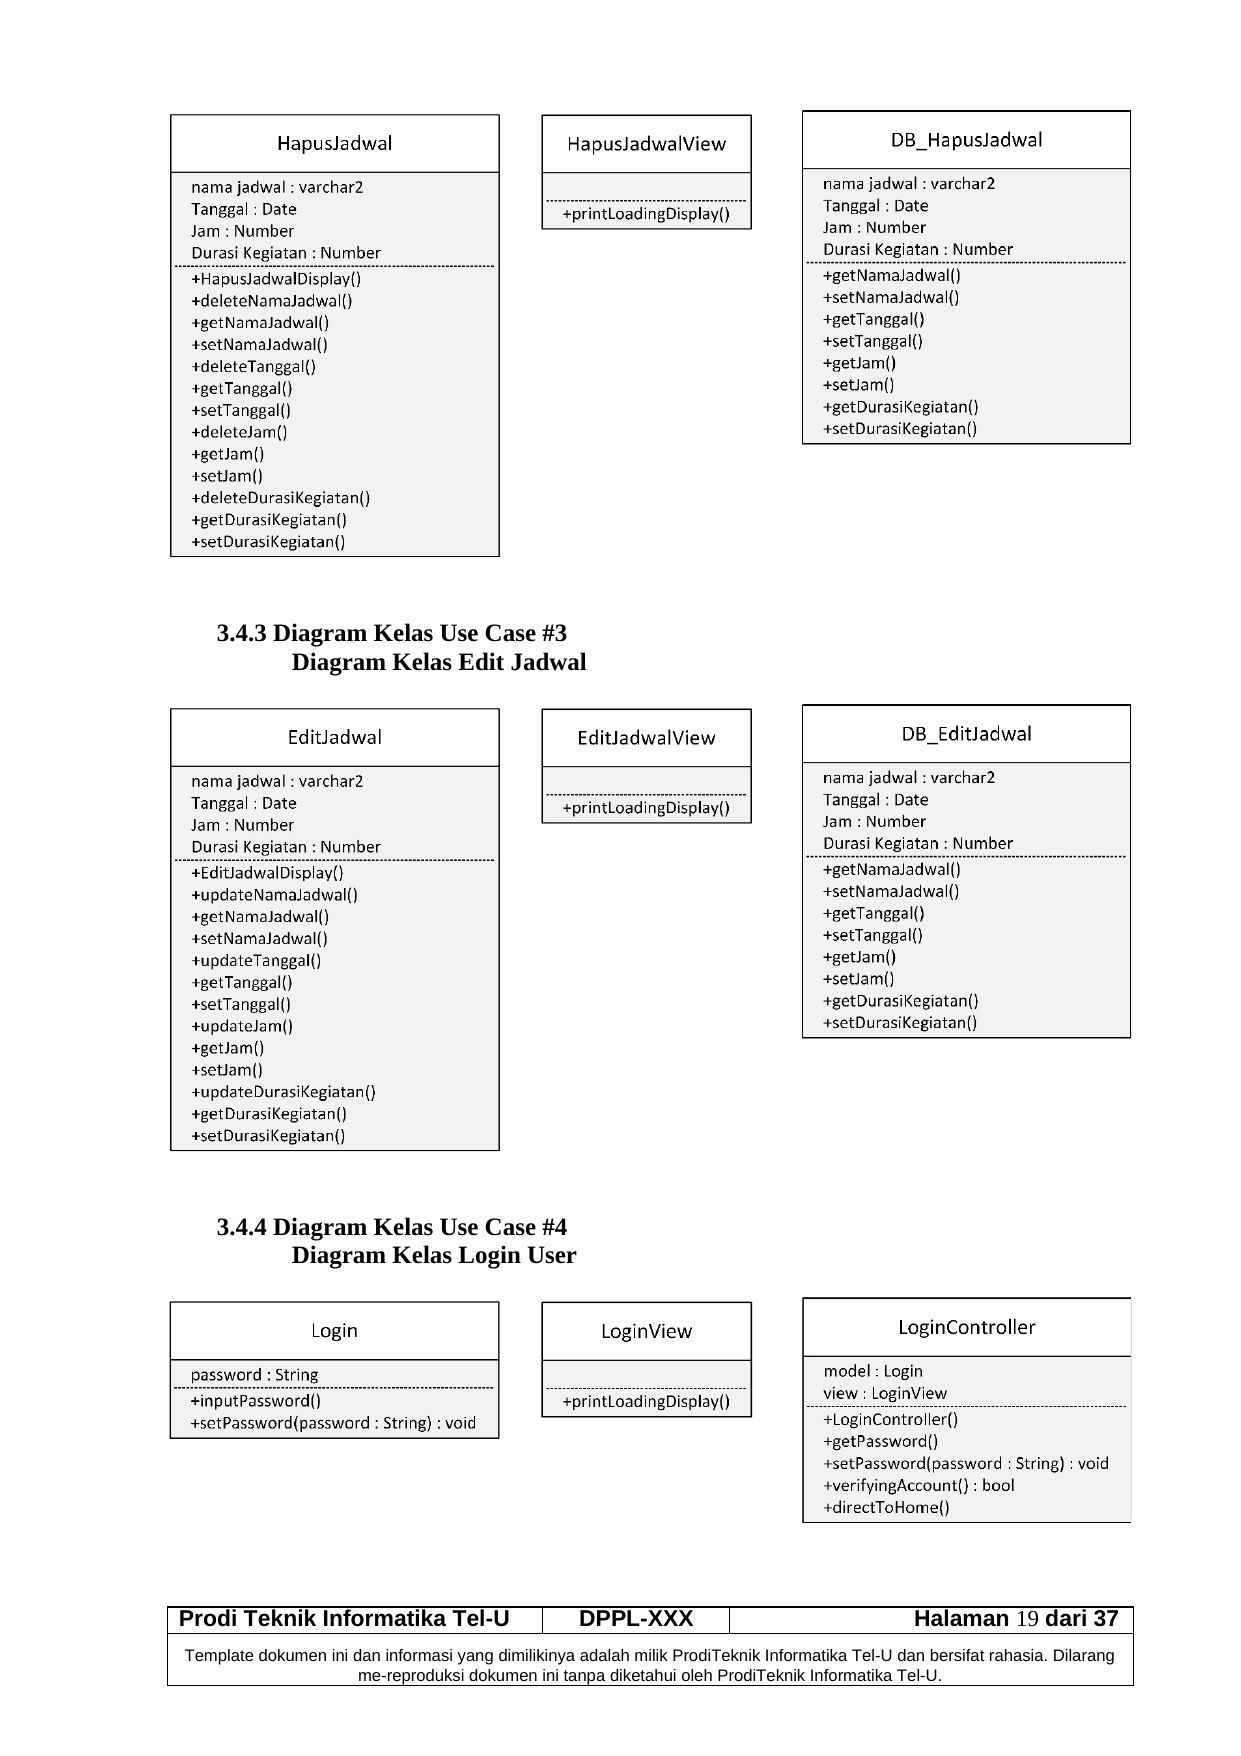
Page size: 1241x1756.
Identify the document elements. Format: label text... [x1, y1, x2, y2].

list 3.4.4 Diagram Kelas Use Case #4 [217, 1212, 1234, 1240]
list Diagram Kelas Login User [217, 1240, 1234, 1269]
picture [169, 110, 1132, 561]
picture [169, 704, 1132, 1155]
picture [169, 1297, 1132, 1527]
list 3.4.3 Diagram Kelas Use Case #3 [217, 618, 1234, 647]
list Diagram Kelas Edit Jadwal [217, 647, 1234, 675]
